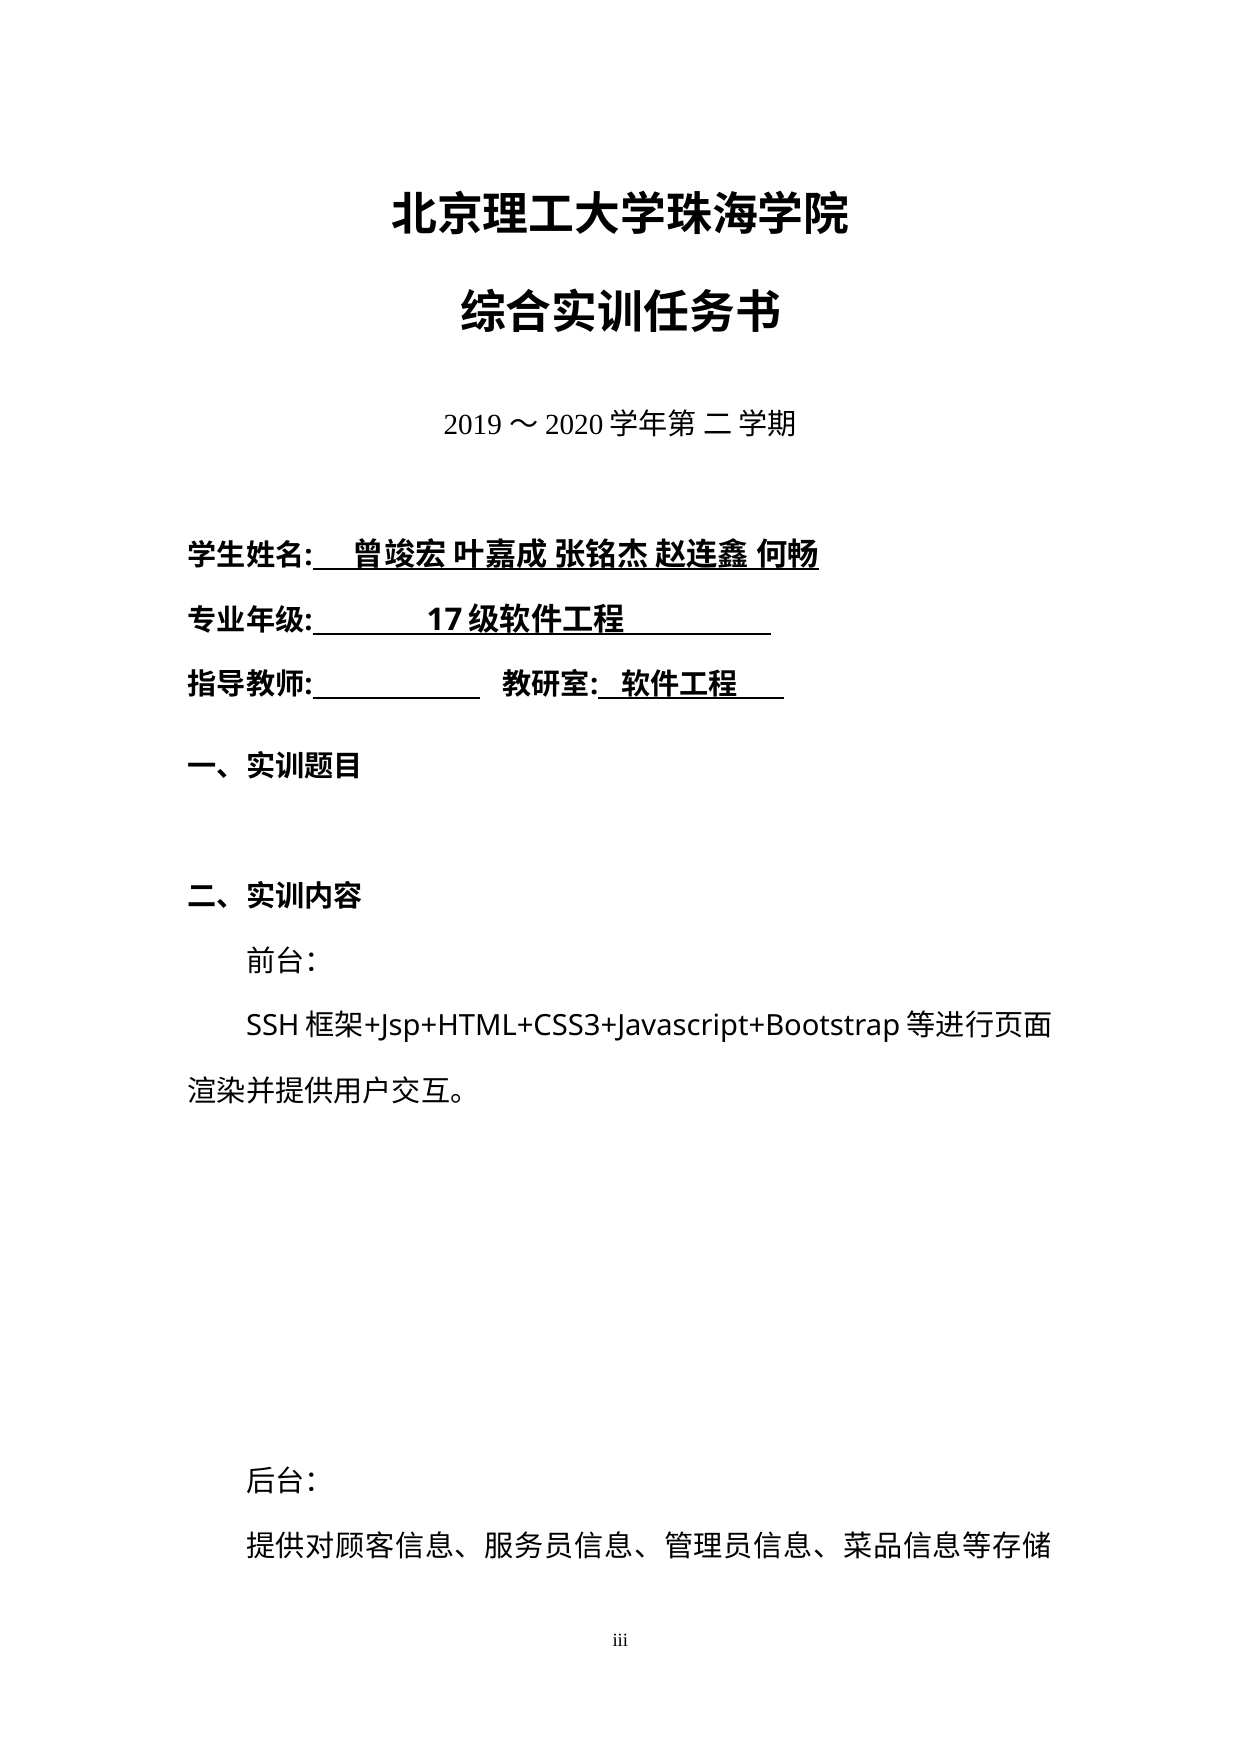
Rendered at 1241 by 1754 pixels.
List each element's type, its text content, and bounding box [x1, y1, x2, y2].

text 前台： [187, 926, 1053, 991]
text 北京理工大学珠海学院 [187, 162, 1053, 259]
text 二、实训内容 [187, 861, 1053, 926]
text 专业年级: 17级软件工程 [187, 584, 1053, 649]
text 综合实训任务书 [187, 259, 1053, 357]
list 实训题目 [187, 731, 1053, 796]
text 学生姓名: 曾竣宏 叶嘉成 张铭杰 赵连鑫 何畅 [187, 519, 1053, 584]
text SSH框架+Jsp+HTML+CSS3+Javascript+Bootstrap等进行页面渲染并提供用户交互。 [187, 991, 1053, 1121]
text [187, 1511, 1053, 1576]
text 2019 ～ 2020学年第 二 学期 [187, 389, 1053, 454]
text 后台： [187, 1446, 1053, 1511]
text 指导教师: 教研室: 软件工程 [187, 649, 1053, 714]
